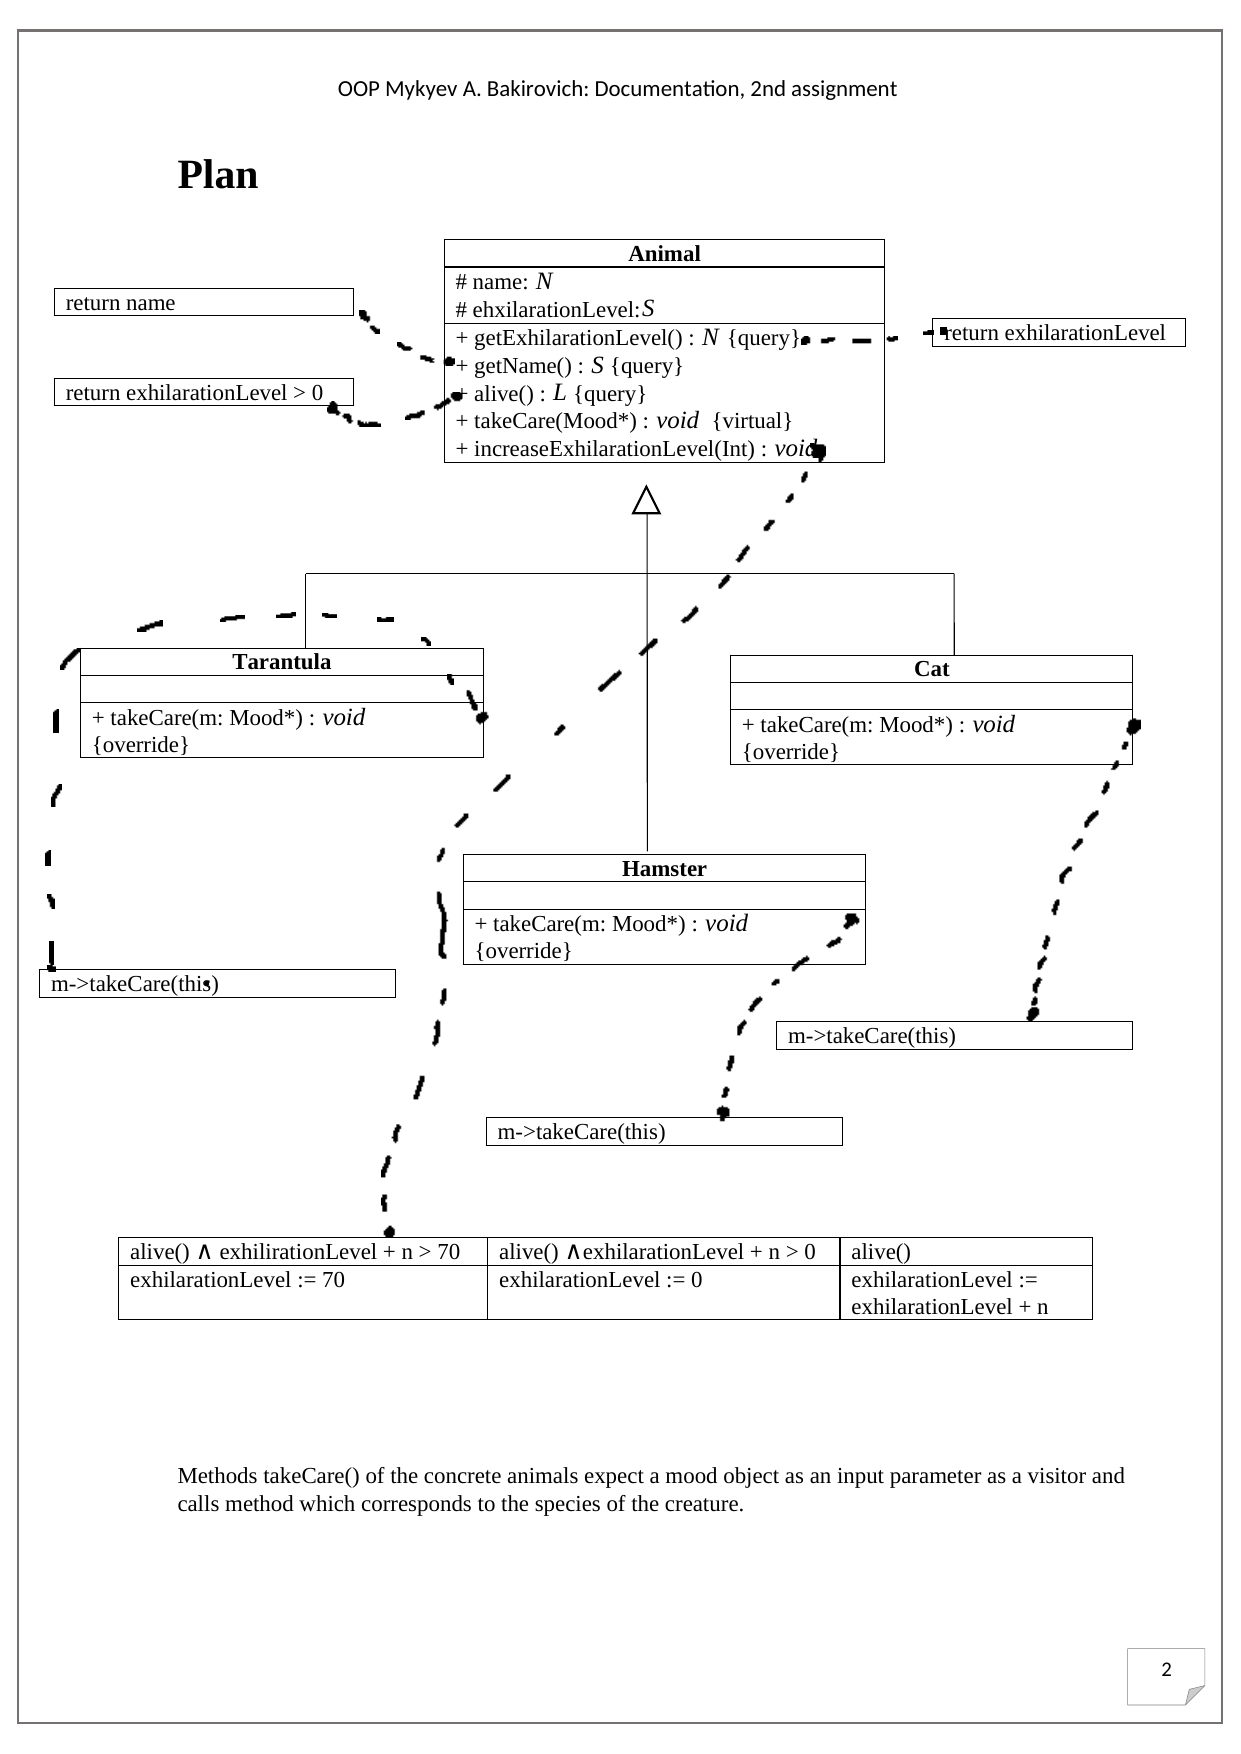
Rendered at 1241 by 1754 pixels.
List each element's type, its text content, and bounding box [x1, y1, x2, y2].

picture [53, 709, 59, 733]
table_header m->takeCare(this) [487, 1118, 842, 1144]
table_header return exhilarationLevel > 0 [55, 379, 353, 405]
table_header alive() exhilirationLevel + n > 70 [119, 1238, 487, 1265]
picture [137, 620, 163, 632]
picture [359, 310, 380, 334]
picture [397, 342, 444, 366]
table_header alive() [841, 1238, 1092, 1265]
table_cell [464, 882, 865, 908]
table_cell exhilarationLevel := 70 [119, 1266, 487, 1319]
table_header Cat [731, 656, 1132, 682]
picture [447, 674, 454, 685]
table_cell [731, 683, 1132, 709]
picture [405, 392, 444, 420]
table_cell exhilarationLevel := exhilarationLevel + n [841, 1266, 1092, 1319]
picture [51, 784, 62, 807]
text Methods takeCare() of the concrete animals expect a mood object as an input parameter as a visitor and calls method which corresponds to the species of the creature. [177, 1462, 1152, 1517]
table_header m->takeCare(this) [40, 970, 395, 997]
table_cell + getExhilarationLevel() : {query} + getName() : {query} + alive() : {query} + takeCare(Mood*) : {virtual} + increaseExhilarationLevel(Int) : [445, 324, 884, 462]
picture [923, 330, 932, 335]
table_header return exhilarationLevel [933, 319, 1185, 346]
table_cell exhilarationLevel := 0 [488, 1266, 839, 1319]
picture [220, 615, 245, 622]
table_cell + takeCare(m: Mood*) : {override} [731, 710, 1132, 764]
picture [276, 612, 296, 618]
picture [47, 941, 56, 969]
picture [45, 850, 51, 866]
picture [322, 613, 337, 618]
table_header return name [55, 289, 353, 315]
text Plan [177, 149, 1105, 197]
table_header Animal [445, 240, 884, 266]
table_cell # name: # ehxilarationLevel: [445, 268, 884, 323]
table_cell + takeCare(m: Mood*) : {override} [81, 703, 483, 757]
table_cell [81, 676, 483, 702]
table_header Hamster [464, 855, 865, 881]
picture [801, 336, 898, 345]
table_header m->takeCare(this) [777, 1022, 1132, 1048]
table_header Tarantula [81, 649, 483, 675]
picture [47, 894, 55, 909]
picture [377, 450, 1141, 1237]
picture [810, 443, 826, 458]
picture [60, 648, 80, 670]
table_header alive() exhilarationLevel + n > 0 [488, 1238, 839, 1265]
picture [327, 401, 381, 427]
table_cell + takeCare(m: Mood*) : {override} [464, 910, 865, 963]
